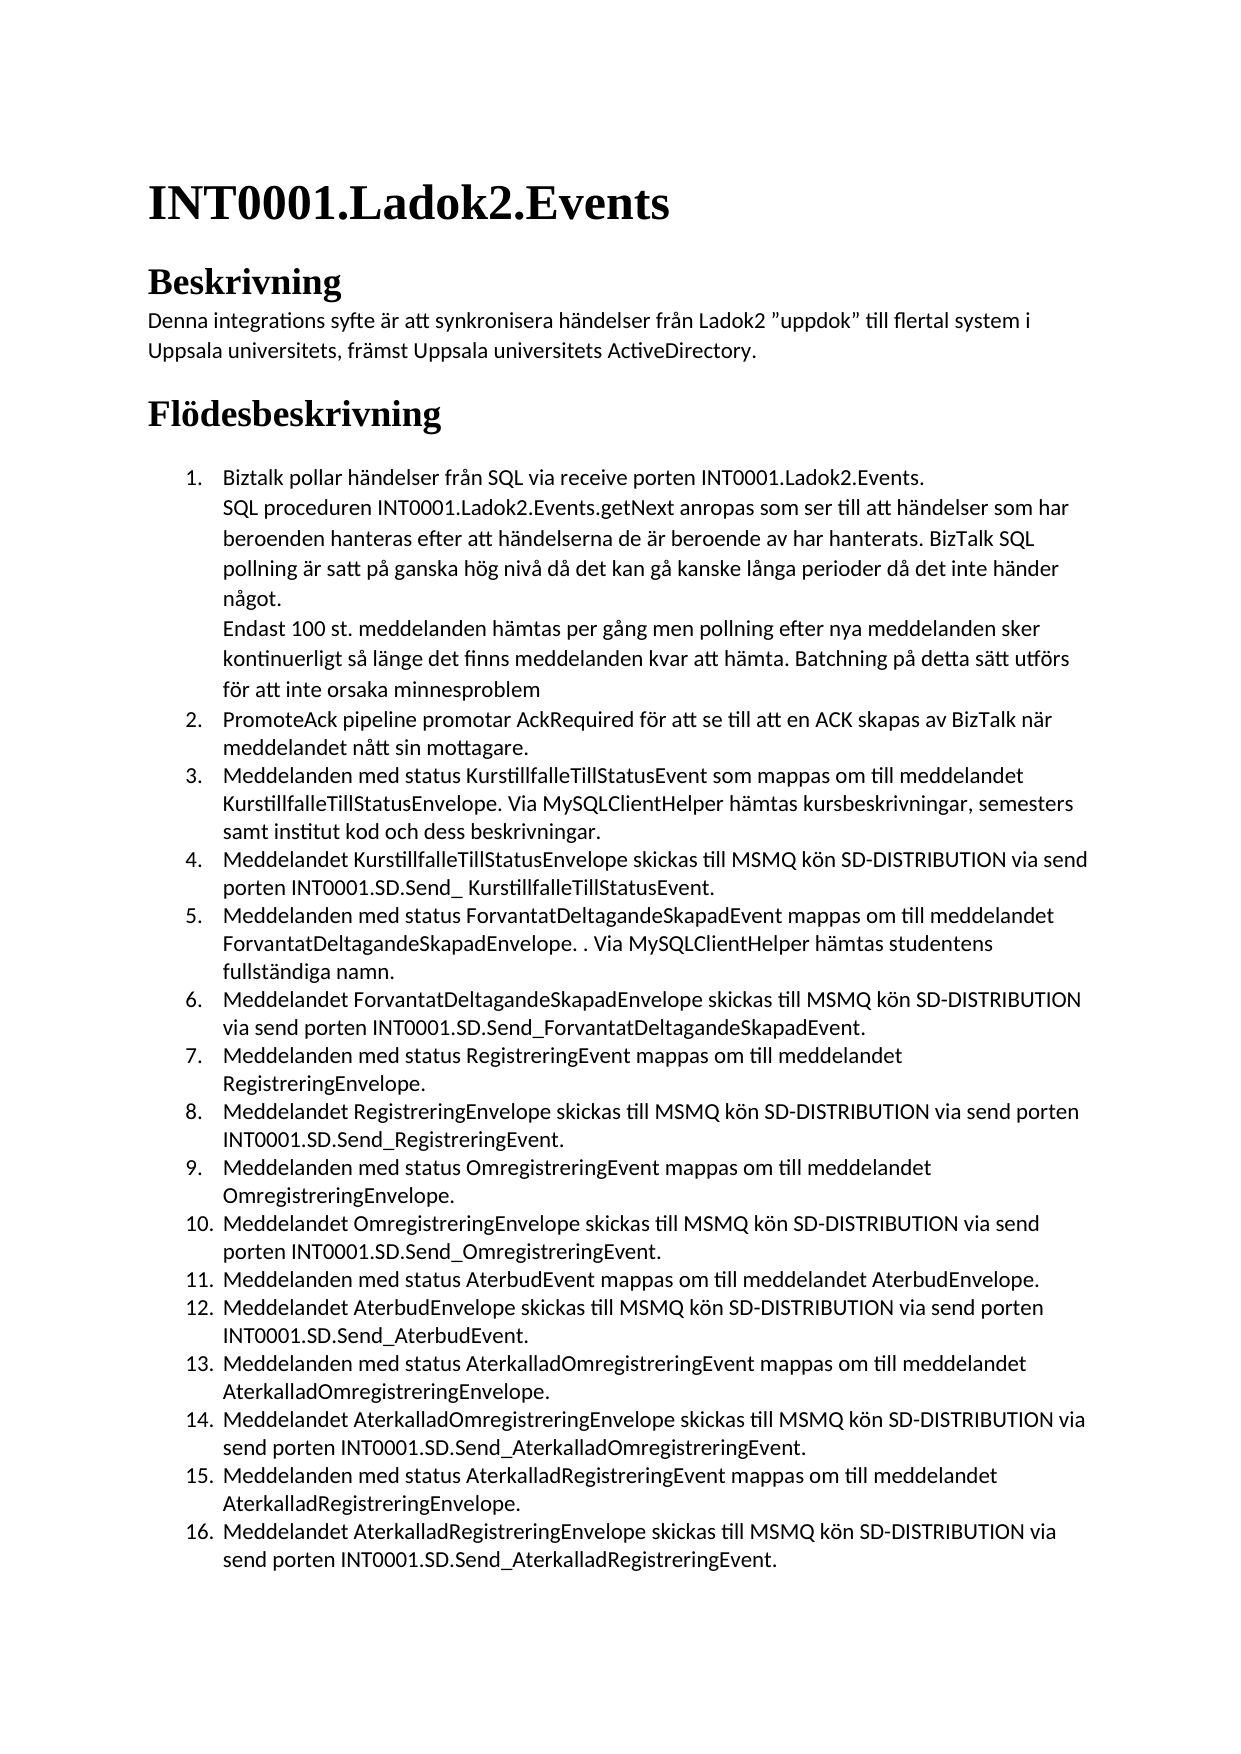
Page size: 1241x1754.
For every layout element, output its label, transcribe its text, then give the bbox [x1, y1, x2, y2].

list Meddelandet RegistreringEnvelope skickas till MSMQ kön SD-DISTRIBUTION via send porten INT0001.SD.Send_RegistreringEvent. [185, 1097, 1093, 1153]
text Denna integrations syfte är att synkronisera händelser från Ladok2 ”uppdok” till flertal system i Uppsala universitets, främst Uppsala universitets ActiveDirectory. [148, 306, 1093, 364]
text Beskrivning [148, 260, 1093, 303]
list Meddelandet AterkalladRegistreringEnvelope skickas till MSMQ kön SD-DISTRIBUTION via send porten INT0001.SD.Send_AterkalladRegistreringEvent. [185, 1517, 1093, 1573]
text Flödesbeskrivning [148, 392, 1093, 435]
list Meddelanden med status RegistreringEvent mappas om till meddelandet RegistreringEnvelope. [185, 1041, 1093, 1097]
list Meddelandet OmregistreringEnvelope skickas till MSMQ kön SD-DISTRIBUTION via send porten INT0001.SD.Send_OmregistreringEvent. [185, 1209, 1093, 1265]
list Meddelandet AterbudEnvelope skickas till MSMQ kön SD-DISTRIBUTION via send porten INT0001.SD.Send_AterbudEvent. [185, 1293, 1093, 1349]
list Meddelanden med status OmregistreringEvent mappas om till meddelandet OmregistreringEnvelope. [185, 1153, 1093, 1209]
list Meddelanden med status AterbudEvent mappas om till meddelandet AterbudEnvelope. [185, 1265, 1093, 1293]
text INT0001.Ladok2.Events [148, 173, 1093, 230]
list Meddelanden med status AterkalladOmregistreringEvent mappas om till meddelandet AterkalladOmregistreringEnvelope. [185, 1349, 1093, 1405]
list PromoteAck pipeline promotar AckRequired för att se till att en ACK skapas av BizTalk när meddelandet nått sin mottagare. [185, 705, 1093, 761]
list Meddelanden med status KurstillfalleTillStatusEvent som mappas om till meddelandet KurstillfalleTillStatusEnvelope. Via MySQLClientHelper hämtas kursbeskrivningar, semesters samt institut kod och dess beskrivningar. [185, 761, 1093, 845]
list Meddelandet KurstillfalleTillStatusEnvelope skickas till MSMQ kön SD-DISTRIBUTION via send porten INT0001.SD.Send_ KurstillfalleTillStatusEvent. [185, 845, 1093, 901]
list Meddelandet ForvantatDeltagandeSkapadEnvelope skickas till MSMQ kön SD-DISTRIBUTION via send porten INT0001.SD.Send_ForvantatDeltagandeSkapadEvent. [185, 985, 1093, 1041]
list Meddelandet AterkalladOmregistreringEnvelope skickas till MSMQ kön SD-DISTRIBUTION via send porten INT0001.SD.Send_AterkalladOmregistreringEvent. [185, 1405, 1093, 1461]
list Meddelanden med status ForvantatDeltagandeSkapadEvent mappas om till meddelandet ForvantatDeltagandeSkapadEnvelope. . Via MySQLClientHelper hämtas studentens fullständiga namn. [185, 901, 1093, 985]
list Biztalk pollar händelser från SQL via receive porten INT0001.Ladok2.Events. SQL proceduren INT0001.Ladok2.Events.getNext anropas som ser till att händelser som har beroenden hanteras efter att händelserna de är beroende av har hanterats. BizTalk SQL pollning är satt på ganska hög nivå då det kan gå kanske långa perioder då det inte händer något. Endast 100 st. meddelanden hämtas per gång men pollning efter nya meddelanden sker kontinuerligt så länge det finns meddelanden kvar att hämta. Batchning på detta sätt utförs för att inte orsaka minnesproblem [185, 463, 1093, 703]
list Meddelanden med status AterkalladRegistreringEvent mappas om till meddelandet AterkalladRegistreringEnvelope. [185, 1461, 1093, 1517]
